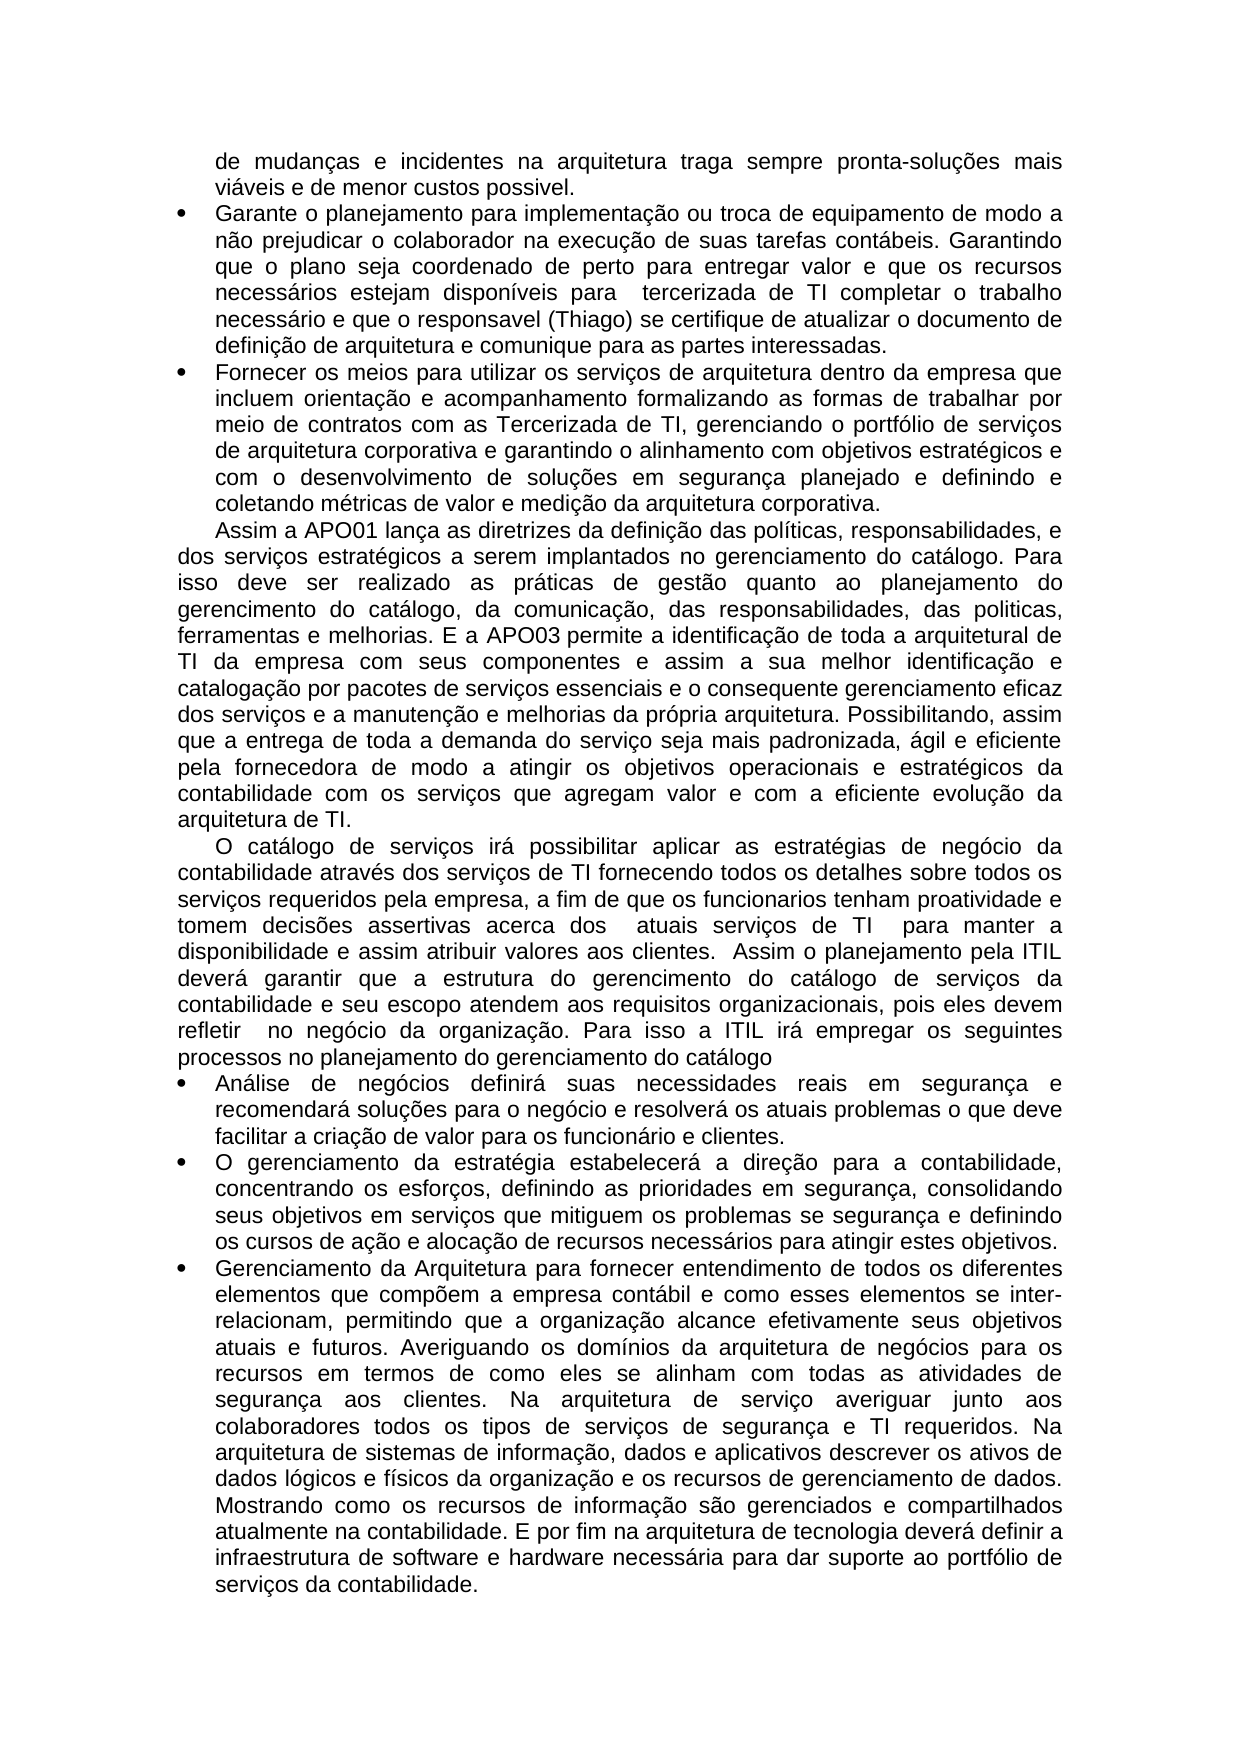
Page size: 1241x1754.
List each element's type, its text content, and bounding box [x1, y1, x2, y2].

list Gerenciamento da Arquitetura para fornecer entendimento de todos os diferentes elementos que compõem a empresa contábil e como esses elementos se inter-relacionam, permitindo que a organização alcance efetivamente seus objetivos atuais e futuros. Averiguando os domínios da arquitetura de negócios para os recursos em termos de como eles se alinham com todas as atividades de segurança aos clientes. Na arquitetura de serviço averiguar junto aos colaboradores todos os tipos de serviços de segurança e TI requeridos. Na arquitetura de sistemas de informação, dados e aplicativos descrever os ativos de dados lógicos e físicos da organização e os recursos de gerenciamento de dados. Mostrando como os recursos de informação são gerenciados e compartilhados atualmente na contabilidade. E por fim na arquitetura de tecnologia deverá definir a infraestrutura de software e hardware necessária para dar suporte ao portfólio de serviços da contabilidade. [177, 1254, 1063, 1597]
list Garante o planejamento para implementação ou troca de equipamento de modo a não prejudicar o colaborador na execução de suas tarefas contábeis. Garantindo que o plano seja coordenado de perto para entregar valor e que os recursos necessários estejam disponíveis para tercerizada de TI completar o trabalho necessário e que o responsavel (Thiago) se certifique de atualizar o documento de definição de arquitetura e comunique para as partes interessadas. [177, 200, 1063, 358]
text O catálogo de serviços irá possibilitar aplicar as estratégias de negócio da contabilidade através dos serviços de TI fornecendo todos os detalhes sobre todos os serviços requeridos pela empresa, a fim de que os funcionarios tenham proatividade e tomem decisões assertivas acerca dos atuais serviços de TI para manter a disponibilidade e assim atribuir valores aos clientes. Assim o planejamento pela ITIL deverá garantir que a estrutura do gerencimento do catálogo de serviços da contabilidade e seu escopo atendem aos requisitos organizacionais, pois eles devem refletir no negócio da organização. Para isso a ITIL irá empregar os seguintes processos no planejamento do gerenciamento do catálogo [177, 833, 1063, 1070]
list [177, 148, 1063, 200]
list Fornecer os meios para utilizar os serviços de arquitetura dentro da empresa que incluem orientação e acompanhamento formalizando as formas de trabalhar por meio de contratos com as Tercerizada de TI, gerenciando o portfólio de serviços de arquitetura corporativa e garantindo o alinhamento com objetivos estratégicos e com o desenvolvimento de soluções em segurança planejado e definindo e coletando métricas de valor e medição da arquitetura corporativa. [177, 358, 1063, 517]
list O gerenciamento da estratégia estabelecerá a direção para a contabilidade, concentrando os esforços, definindo as prioridades em segurança, consolidando seus objetivos em serviços que mitiguem os problemas se segurança e definindo os cursos de ação e alocação de recursos necessários para atingir estes objetivos. [177, 1149, 1063, 1254]
text Assim a APO01 lança as diretrizes da definição das políticas, responsabilidades, e dos serviços estratégicos a serem implantados no gerenciamento do catálogo. Para isso deve ser realizado as práticas de gestão quanto ao planejamento do gerencimento do catálogo, da comunicação, das responsabilidades, das politicas, ferramentas e melhorias. E a APO03 permite a identificação de toda a arquitetural de TI da empresa com seus componentes e assim a sua melhor identificação e catalogação por pacotes de serviços essenciais e o consequente gerenciamento eficaz dos serviços e a manutenção e melhorias da própria arquitetura. Possibilitando, assim que a entrega de toda a demanda do serviço seja mais padronizada, ágil e eficiente pela fornecedora de modo a atingir os objetivos operacionais e estratégicos da contabilidade com os serviços que agregam valor e com a eficiente evolução da arquitetura de TI. [177, 517, 1063, 833]
list Análise de negócios definirá suas necessidades reais em segurança e recomendará soluções para o negócio e resolverá os atuais problemas o que deve facilitar a criação de valor para os funcionário e clientes. [177, 1070, 1063, 1149]
